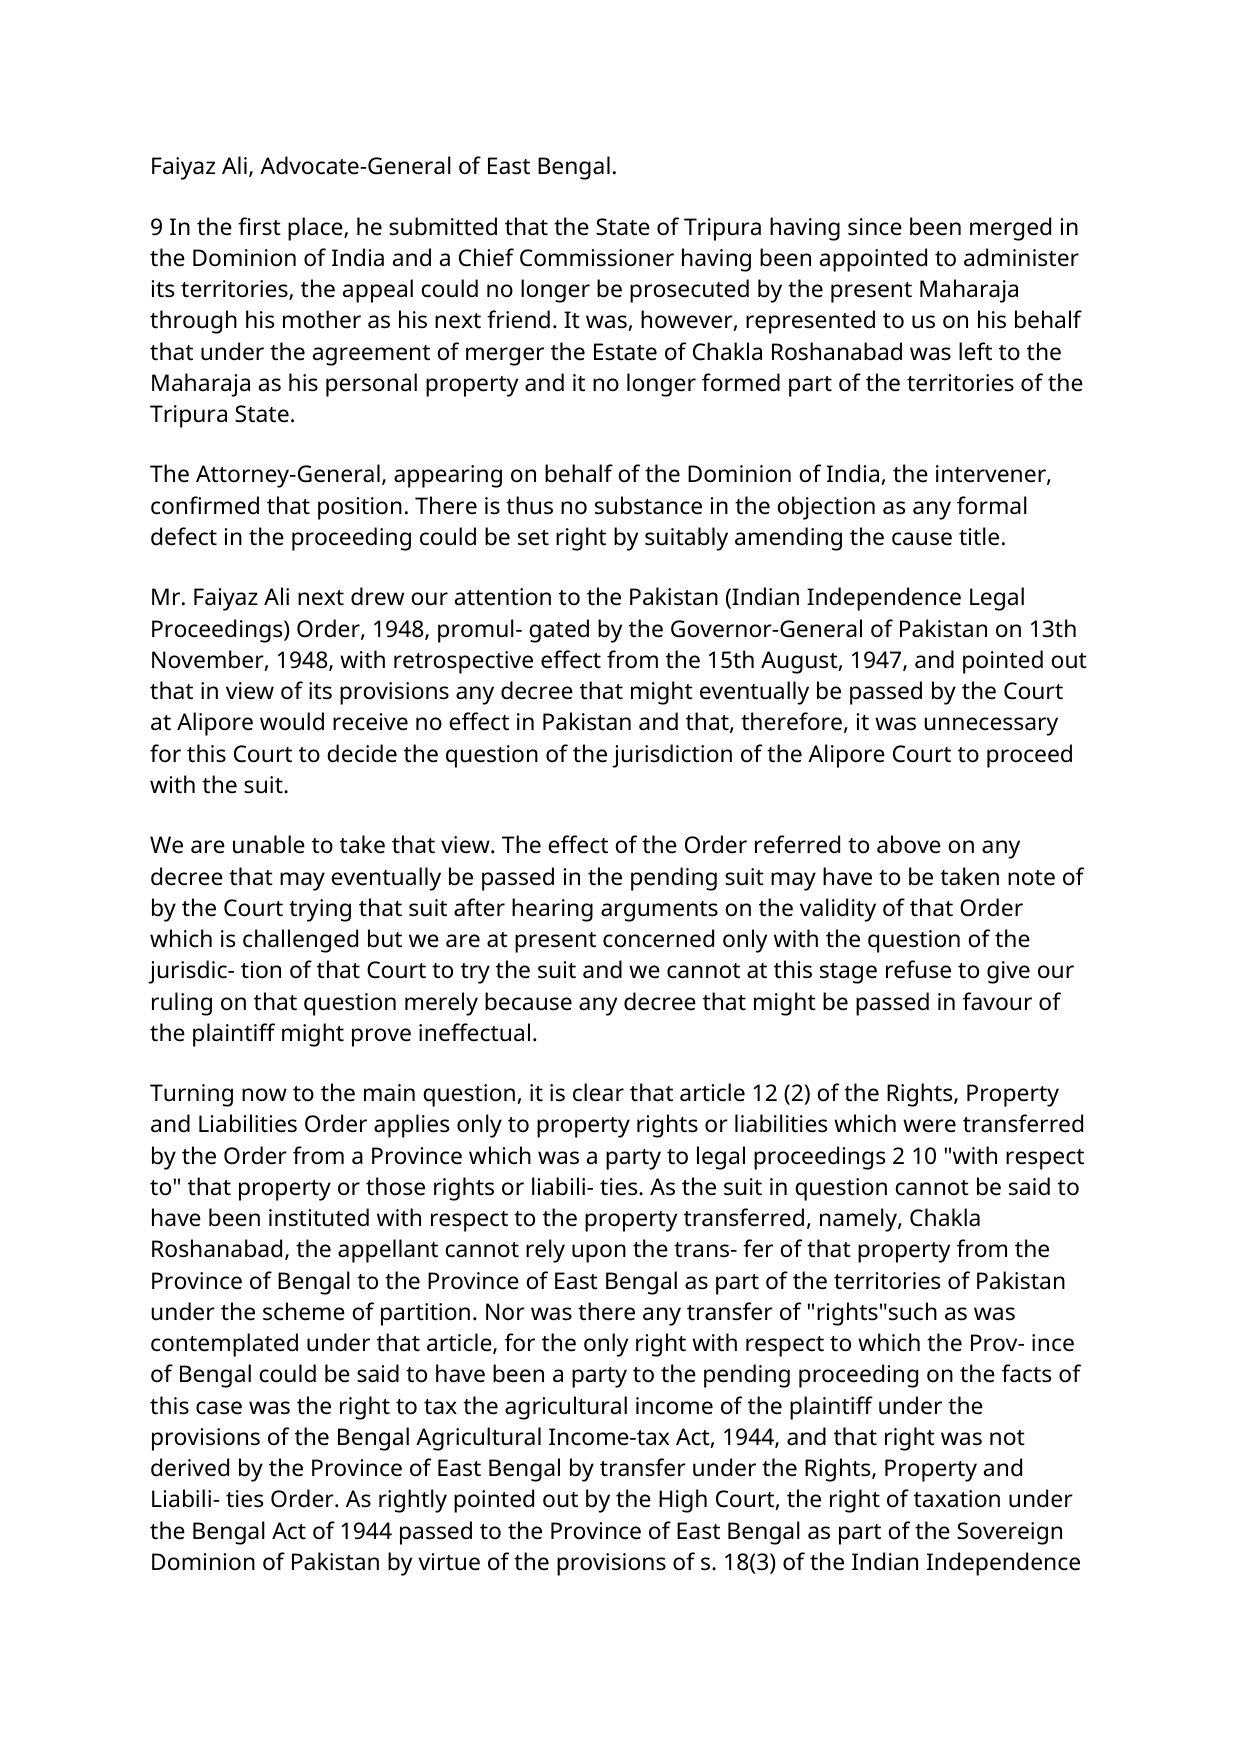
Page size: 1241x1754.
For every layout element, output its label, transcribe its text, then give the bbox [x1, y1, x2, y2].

text Faiyaz Ali, Advocate-General of East Bengal. [150, 150, 1090, 181]
text The Attorney-General, appearing on behalf of the Dominion of India, the intervener, confirmed that position. There is thus no substance in the objection as any formal defect in the proceeding could be set right by suitably amending the cause title. [150, 458, 1090, 552]
text 9 In the first place, he submitted that the State of Tripura having since been merged in the Dominion of India and a Chief Commissioner having been appointed to administer its territories, the appeal could no longer be prosecuted by the present Maharaja through his mother as his next friend. It was, however, represented to us on his behalf that under the agreement of merger the Estate of Chakla Roshanabad was left to the Maharaja as his personal property and it no longer formed part of the territories of the Tripura State. [150, 210, 1090, 429]
text We are unable to take that view. The effect of the Order referred to above on any decree that may eventually be passed in the pending suit may have to be taken note of by the Court trying that suit after hearing arguments on the validity of that Order which is challenged but we are at present concerned only with the question of the jurisdic- tion of that Court to try the suit and we cannot at this stage refuse to give our ruling on that question merely because any decree that might be passed in favour of the plaintiff might prove ineffectual. [150, 829, 1090, 1048]
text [150, 1077, 1090, 1577]
text Mr. Faiyaz Ali next drew our attention to the Pakistan (Indian Independence Legal Proceedings) Order, 1948, promul- gated by the Governor-General of Pakistan on 13th November, 1948, with retrospective effect from the 15th August, 1947, and pointed out that in view of its provisions any decree that might eventually be passed by the Court at Alipore would receive no effect in Pakistan and that, therefore, it was unnecessary for this Court to decide the question of the jurisdiction of the Alipore Court to proceed with the suit. [150, 581, 1090, 800]
